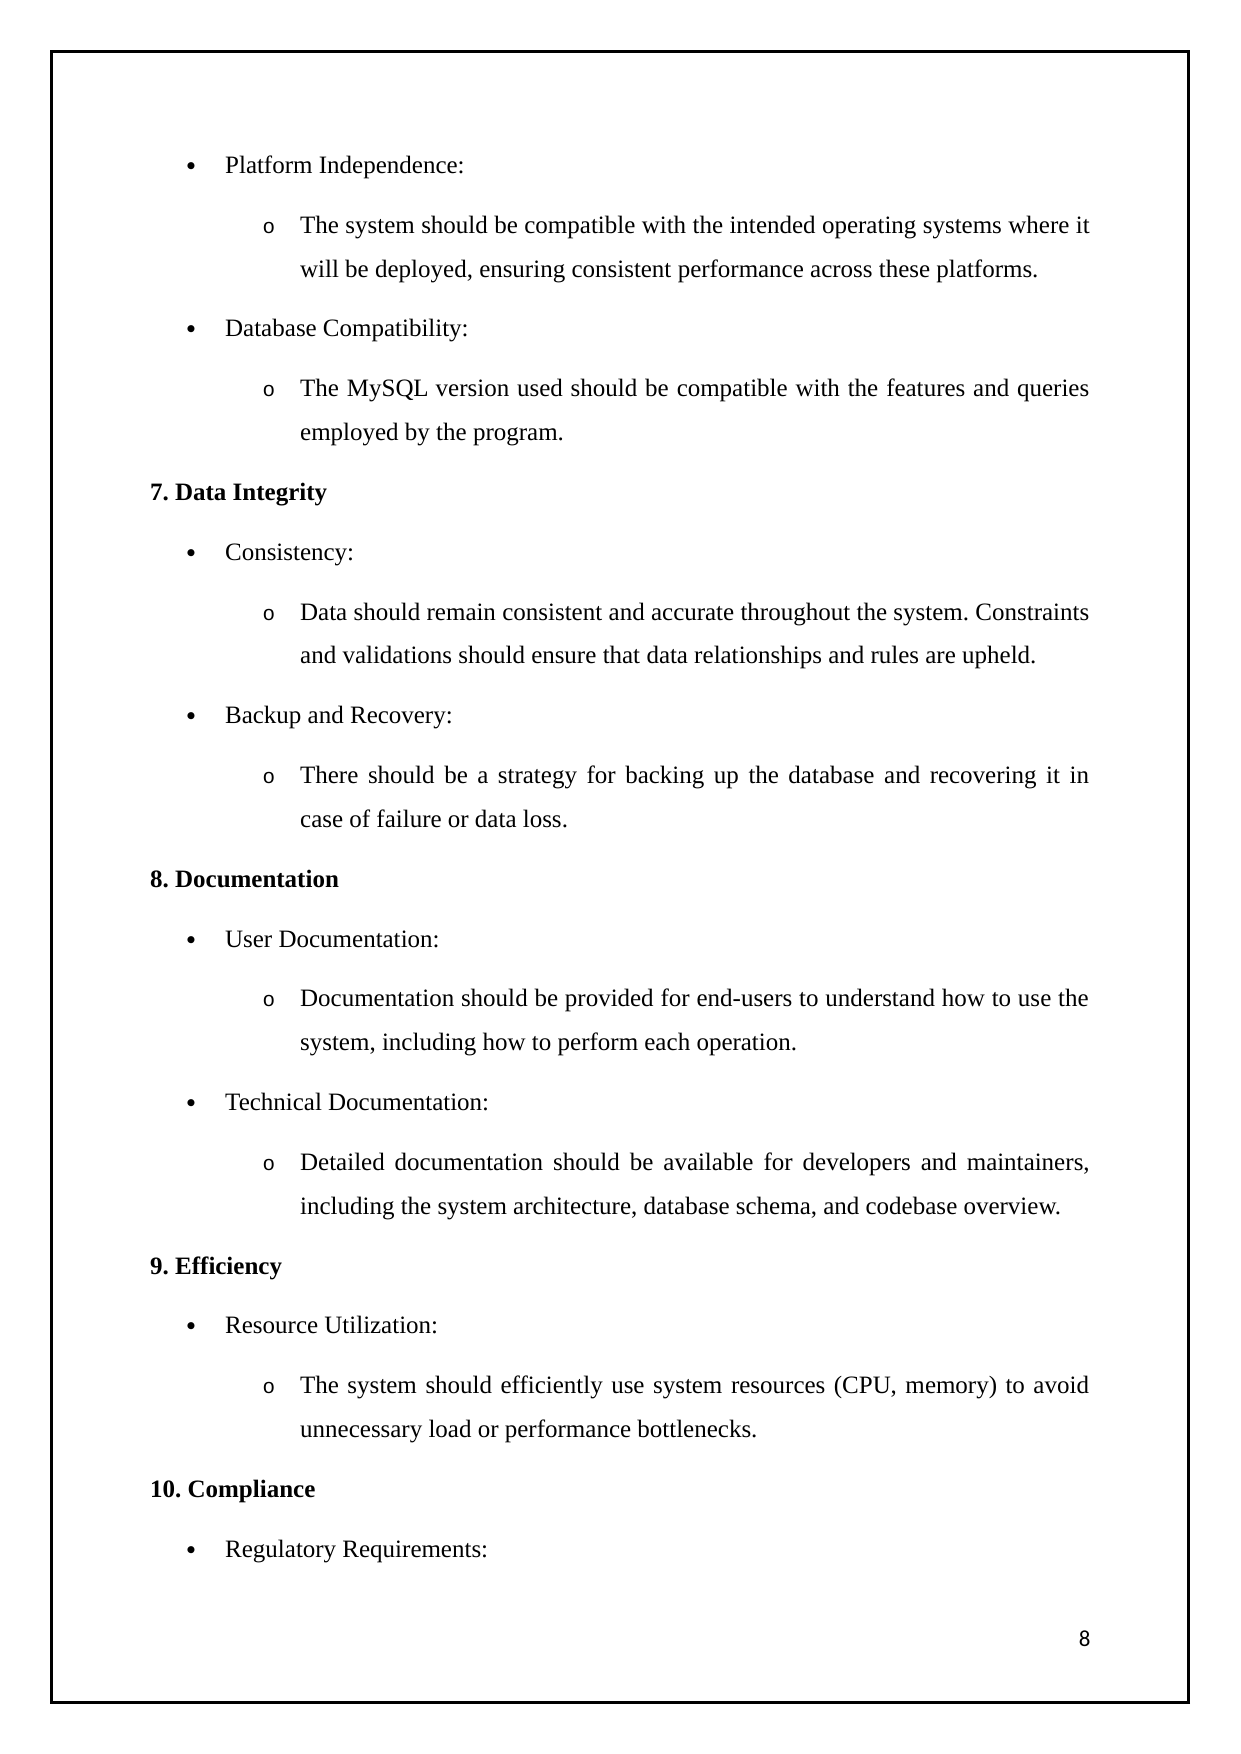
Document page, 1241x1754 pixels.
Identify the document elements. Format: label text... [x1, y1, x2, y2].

list Technical Documentation: [187, 1087, 1090, 1116]
list The system should be compatible with the intended operating systems where it will be deployed, ensuring consistent performance across these platforms. [262, 210, 1090, 282]
list Detailed documentation should be available for developers and maintainers, including the system architecture, database schema, and codebase overview. [262, 1147, 1090, 1220]
list The MySQL version used should be compatible with the features and queries employed by the program. [262, 373, 1090, 446]
list Data should remain consistent and accurate throughout the system. Constraints and validations should ensure that data relationships and rules are upheld. [262, 597, 1090, 669]
list Platform Independence: [187, 150, 1090, 179]
list Database Compatibility: [187, 313, 1090, 342]
list User Documentation: [187, 924, 1090, 952]
text 7. Data Integrity [150, 477, 1090, 506]
list There should be a strategy for backing up the database and recovering it in case of failure or data loss. [262, 760, 1090, 833]
list Documentation should be provided for end-users to understand how to use the system, including how to perform each operation. [262, 983, 1090, 1056]
text 8. Documentation [150, 864, 1090, 893]
list Regulatory Requirements: [187, 1534, 1090, 1563]
list Backup and Recovery: [187, 700, 1090, 729]
list The system should efficiently use system resources (CPU, memory) to avoid unnecessary load or performance bottlenecks. [262, 1370, 1090, 1443]
text 9. Efficiency [150, 1251, 1090, 1279]
text 10. Compliance [150, 1474, 1090, 1503]
list Consistency: [187, 537, 1090, 566]
list Resource Utilization: [187, 1311, 1090, 1339]
